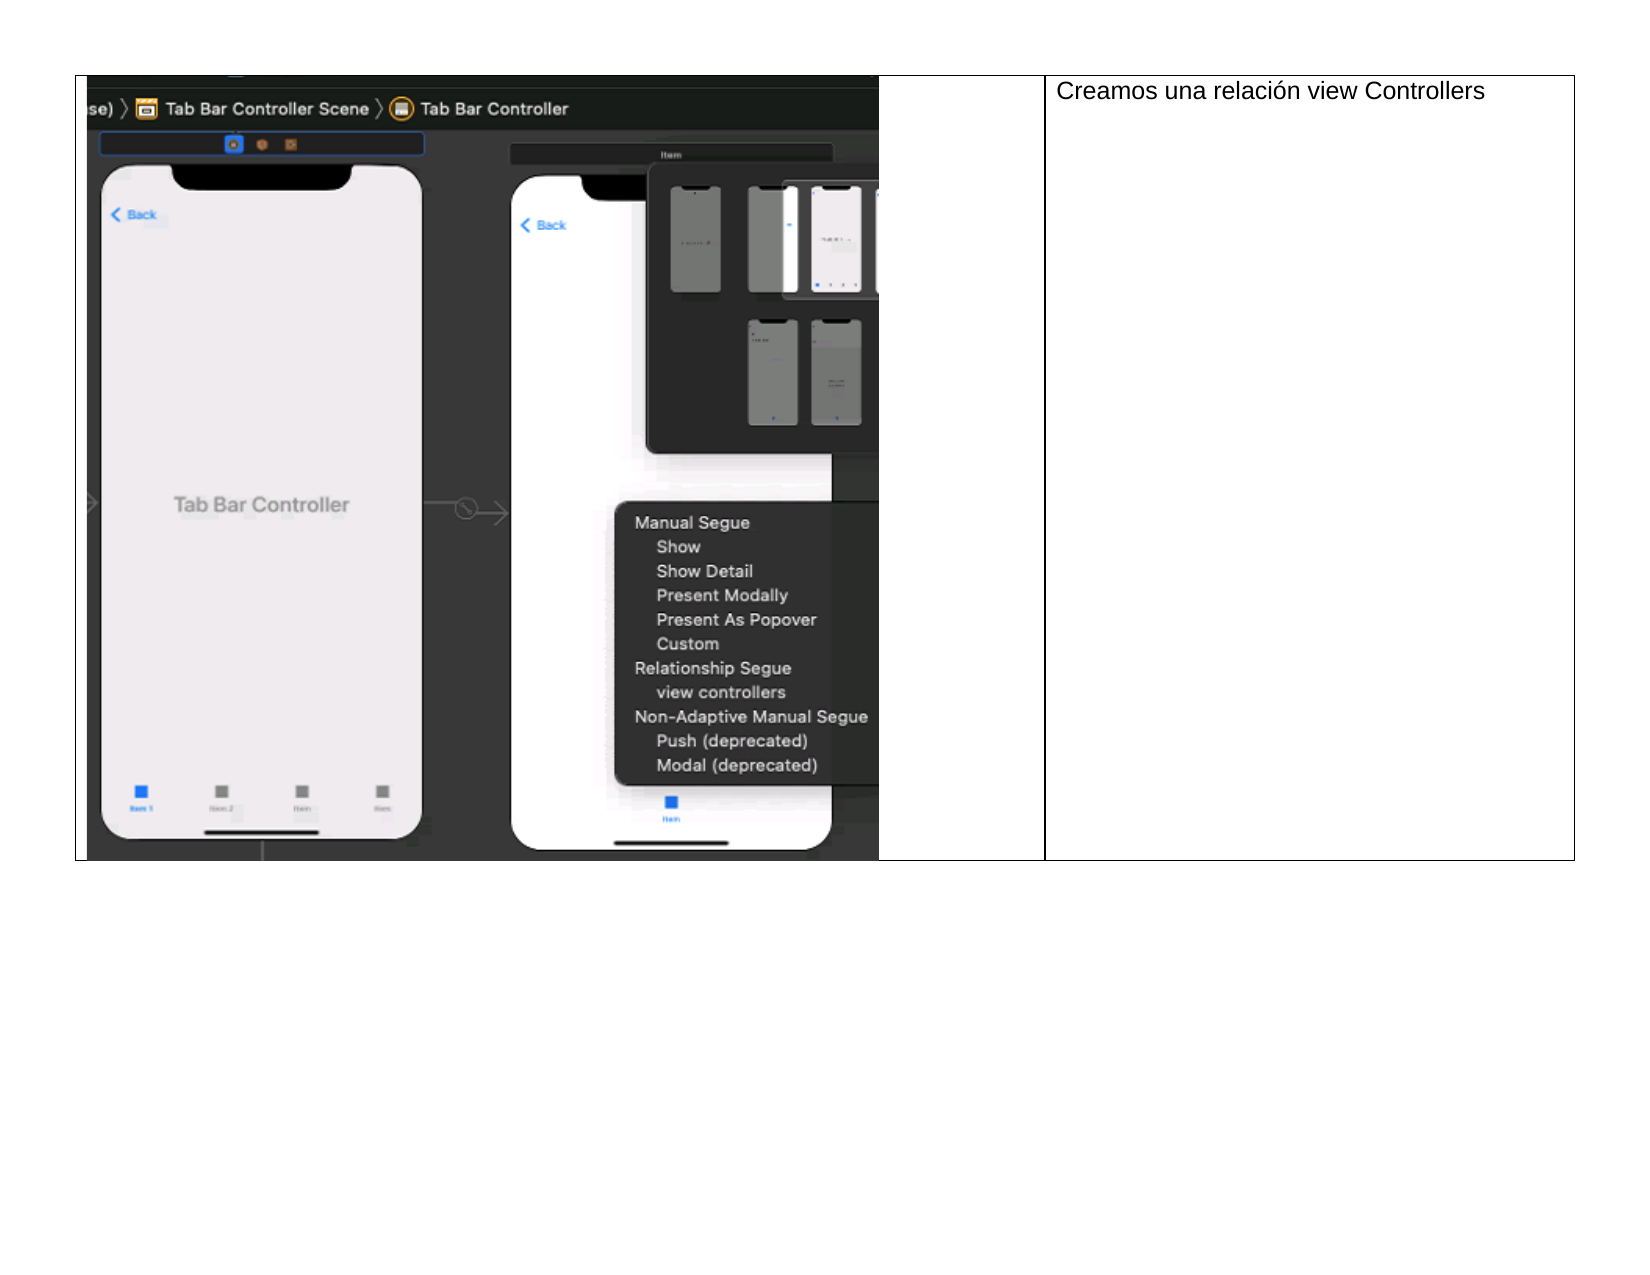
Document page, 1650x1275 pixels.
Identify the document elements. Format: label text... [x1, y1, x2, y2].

picture [86, 76, 879, 861]
table_cell [76, 76, 86, 860]
table_cell Creamos una relación view Controllers [1046, 76, 1574, 860]
table_cell [879, 76, 1044, 860]
